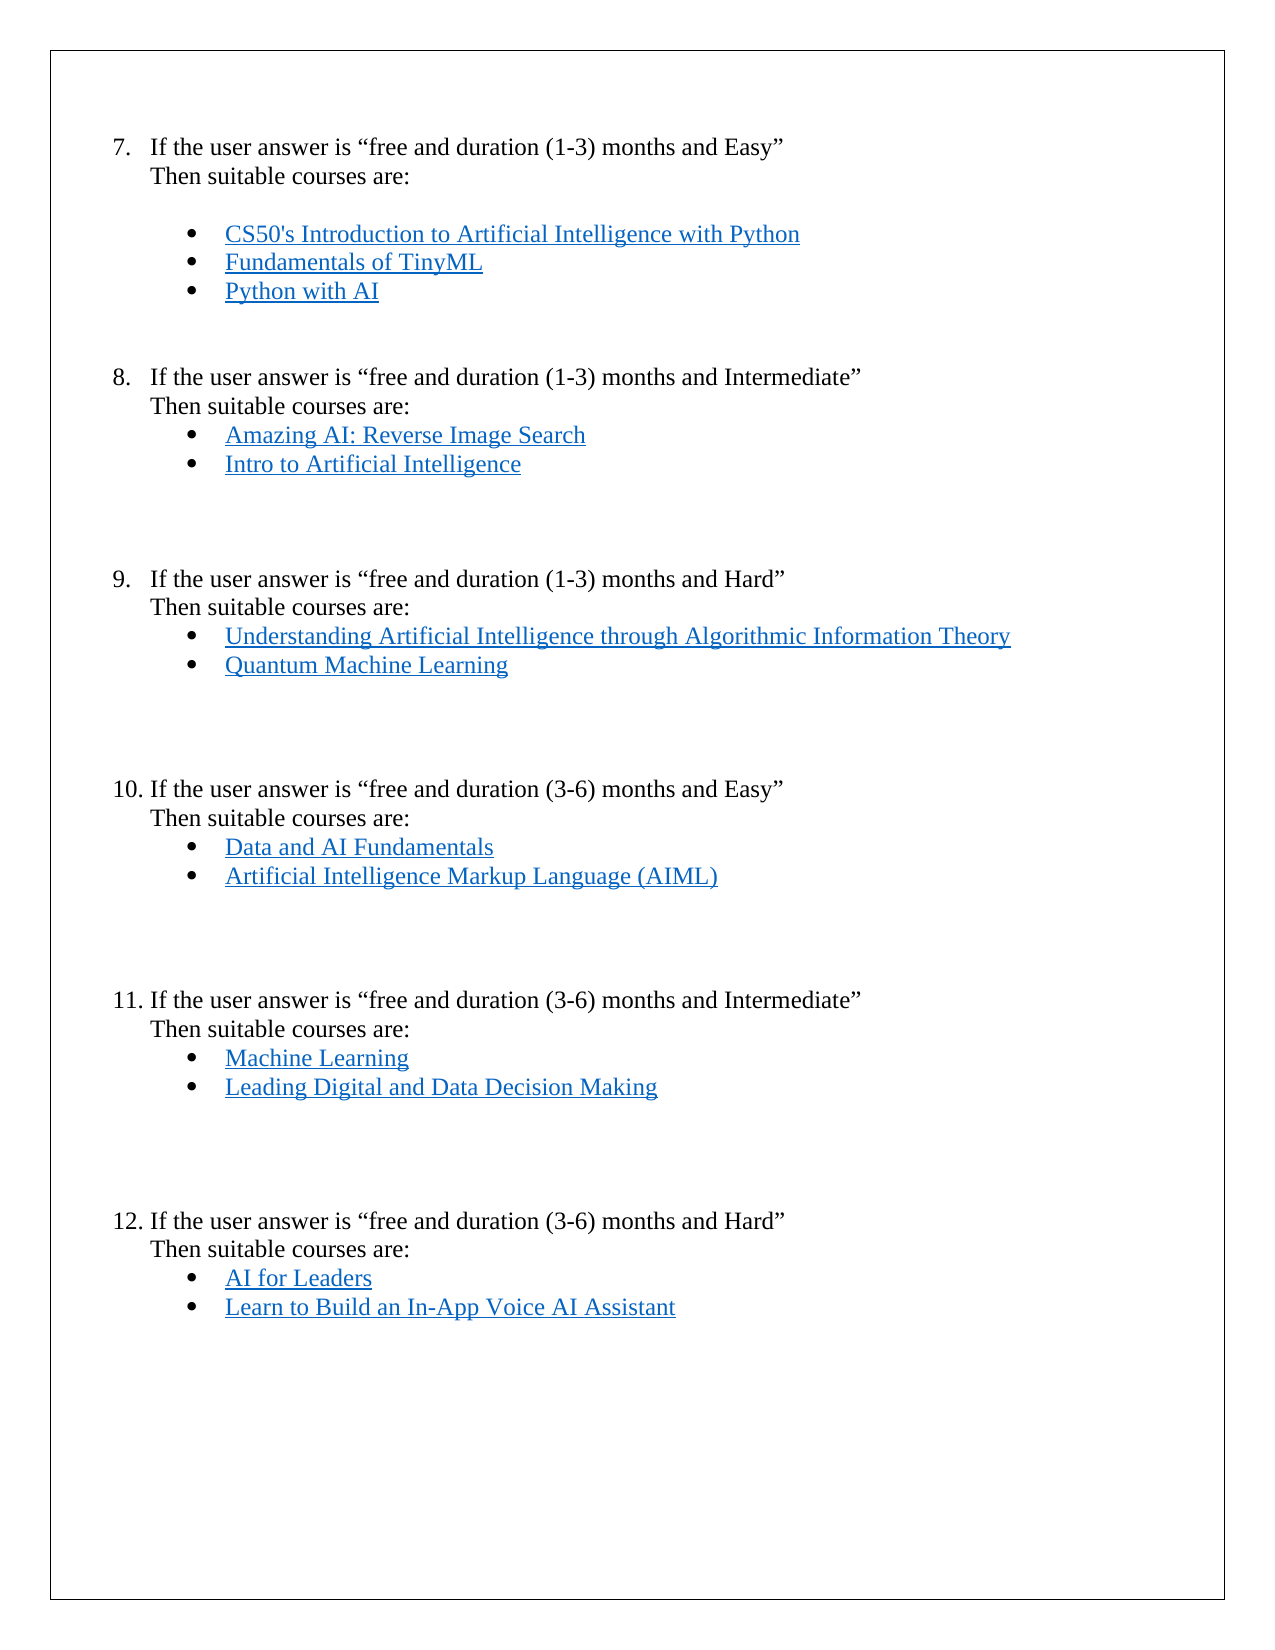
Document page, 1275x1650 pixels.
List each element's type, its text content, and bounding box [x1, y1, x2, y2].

list Understanding Artificial Intelligence through Algorithmic Information Theory [187, 621, 1200, 650]
list Then suitable courses are: [150, 1234, 1200, 1263]
list Python with AI [187, 276, 1200, 305]
list If the user answer is “free and duration (1-3) months and Easy” [112, 132, 1200, 161]
list Quantum Machine Learning [187, 650, 1200, 679]
list If the user answer is “free and duration (3-6) months and Intermediate” [112, 985, 1200, 1014]
list Artificial Intelligence Markup Language (AIML) [187, 861, 1200, 889]
list Learn to Build an In-App Voice AI Assistant [187, 1292, 1200, 1321]
list If the user answer is “free and duration (3-6) months and Easy” [112, 774, 1200, 803]
list AI for Leaders [187, 1263, 1200, 1292]
list Leading Digital and Data Decision Making [187, 1072, 1200, 1100]
list Then suitable courses are: [150, 592, 1200, 621]
list If the user answer is “free and duration (1-3) months and Hard” [112, 564, 1200, 592]
list If the user answer is “free and duration (1-3) months and Intermediate” [112, 362, 1200, 391]
list Then suitable courses are: [150, 161, 1200, 190]
list Fundamentals of TinyML [187, 247, 1200, 276]
list Then suitable courses are: [150, 803, 1200, 832]
list If the user answer is “free and duration (3-6) months and Hard” [112, 1206, 1200, 1234]
list Amazing AI: Reverse Image Search [187, 420, 1200, 449]
list Then suitable courses are: [150, 1014, 1200, 1043]
list Then suitable courses are: [150, 391, 1200, 420]
list Data and AI Fundamentals [187, 832, 1200, 861]
list CS50's Introduction to Artificial Intelligence with Python [187, 219, 1200, 247]
list Intro to Artificial Intelligence [187, 449, 1200, 477]
list Machine Learning [187, 1043, 1200, 1072]
